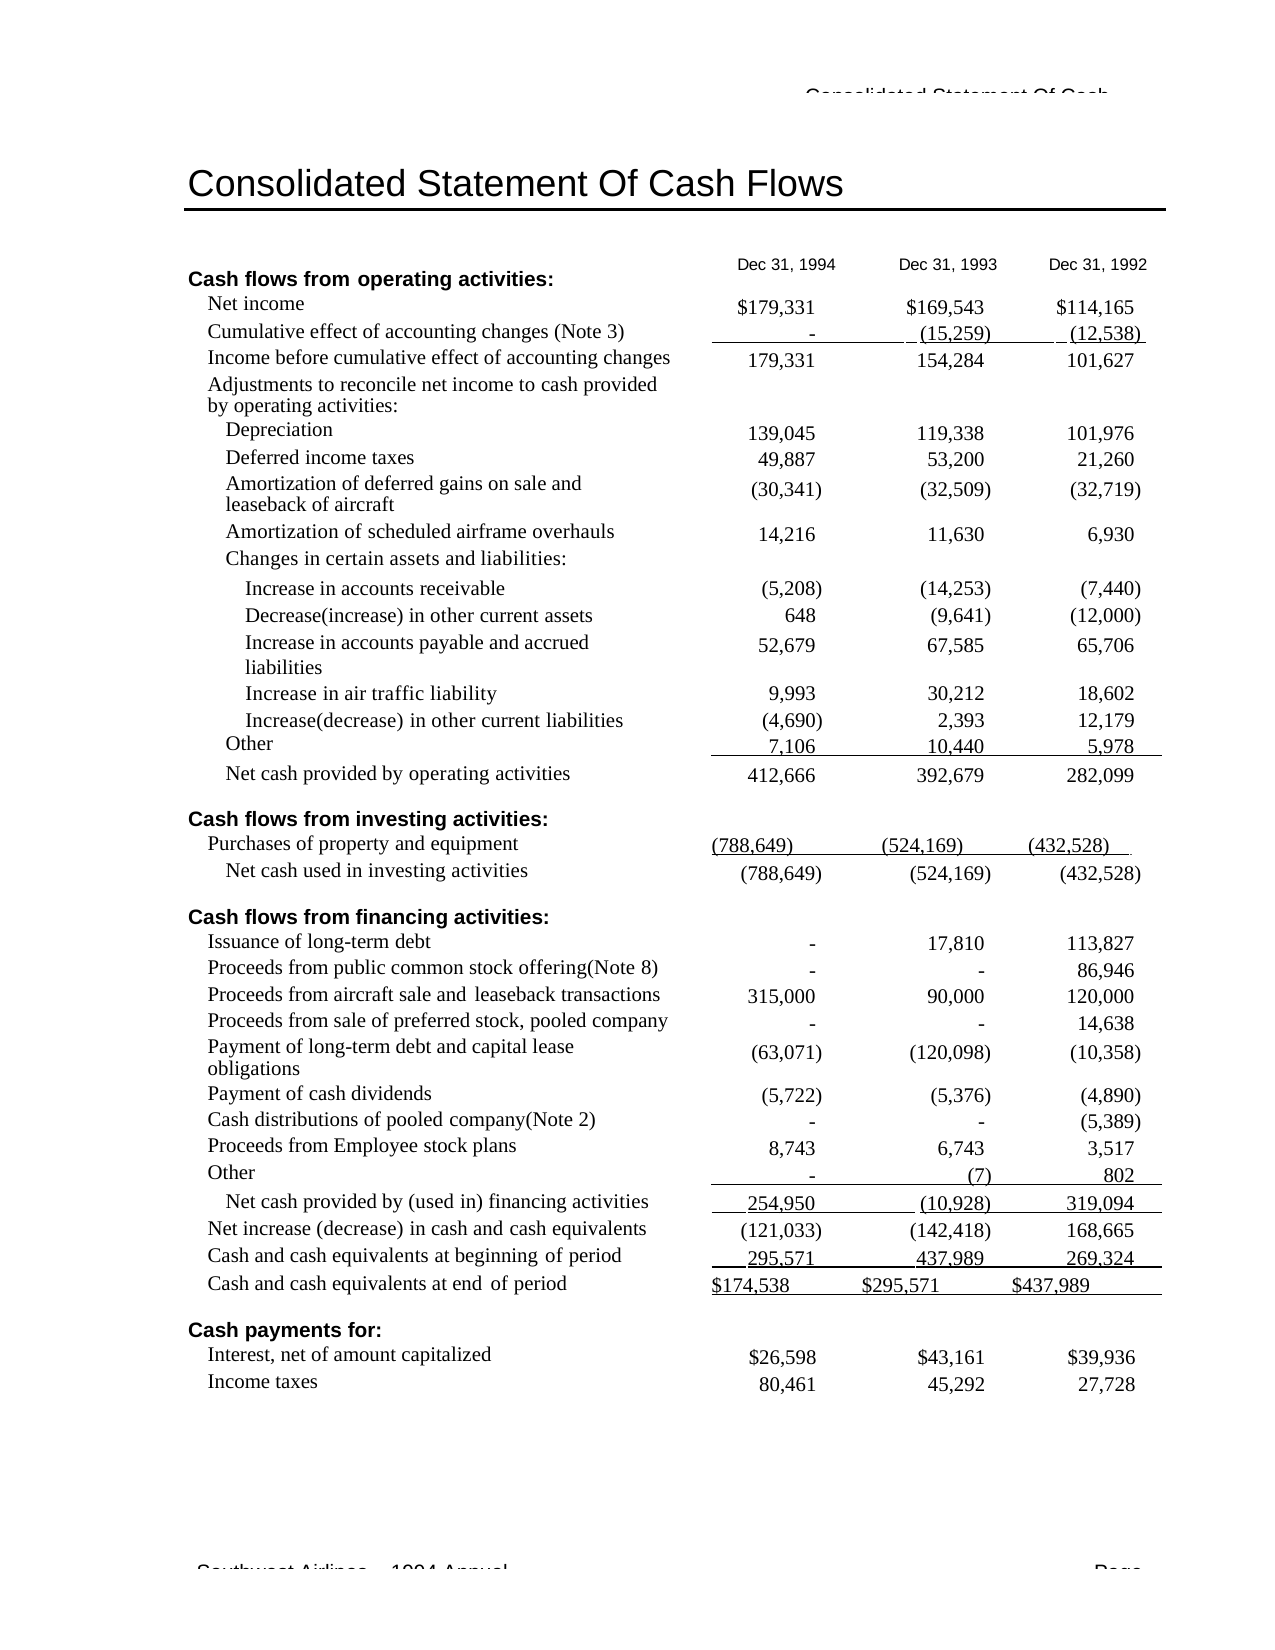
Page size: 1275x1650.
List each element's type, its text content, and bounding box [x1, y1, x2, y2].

text (63,071) (120,098) (10,358) [751, 1040, 1179, 1064]
table_cell Income taxes [202, 1369, 622, 1396]
text Increase in accounts receivable (5,208) (14,253) (7,440) [245, 576, 1179, 600]
table_cell 45,292 [866, 1369, 1026, 1396]
text (30,341) (32,509) (32,719) [751, 477, 1179, 501]
text by operating activities: [207, 396, 1179, 416]
text Cash flows from operating activities: Dec 31, 1994 Dec 31, 1993 Dec 31, 1992 Net income $179,331 $169,543 $114,165 Cumulative effect of accounting changes (Note 3) - (15,259) (12,538) Income before cumulative effect of accounting changes 179,331 154,284 101,627 Adjustments to reconcile net income to cash provided [188, 254, 1162, 396]
table_header $26,598 [622, 1343, 866, 1369]
subtitle Cash payments for: [188, 1318, 1179, 1342]
table_header $43,161 [866, 1343, 1026, 1369]
subtitle Cash flows from financing activities: [188, 905, 1179, 929]
text Net cash provided by (used in) financing activities 254,950 (10,928) 319,094 Net increase (decrease) in cash and cash equivalents (121,033) (142,418) 168,665 Cash and cash equivalents at beginning of period 295,571 437,989 269,324 Cash and cash equivalents at end of period $174,538 $295,571 $437,989 [207, 1189, 1162, 1297]
text Depreciation 139,045 119,338 101,976 [225, 417, 1179, 445]
text Other 7,106 10,440 5,978 [225, 732, 1179, 759]
table_cell 27,728 [1026, 1369, 1140, 1396]
text Payment of long-term debt and capital lease obligations [207, 1037, 578, 1079]
text Net cash used in investing activities (788,649) (524,169) (432,528) [225, 858, 1179, 885]
text 52,679 67,585 65,706 [758, 633, 1179, 657]
subtitle Cash flows from investing activities: [188, 807, 1179, 831]
text Purchases of property and equipment (788,649) (524,169) (432,528) [207, 831, 1179, 857]
text Decrease(increase) in other current assets 648 (9,641) (12,000) [245, 603, 1179, 627]
text Increase(decrease) in other current liabilities (4,690) 2,393 12,179 [201, 708, 1179, 732]
table_header Interest, net of amount capitalized [202, 1343, 622, 1369]
table_header $39,936 [1026, 1343, 1140, 1369]
text Amortization of deferred gains on sale and leaseback of aircraft [225, 474, 587, 516]
text Issuance of long-term debt - 17,810 113,827 Proceeds from public common stock offering(Note 8) - - 86,946 Proceeds from aircraft sale and leaseback transactions 315,000 90,000 120,000 Proceeds from sale of preferred stock, pooled company - - 14,638 [207, 929, 1135, 1034]
text Payment of cash dividends (5,722) (5,376) (4,890) Cash distributions of pooled company(Note 2) - - (5,389) Proceeds from Employee stock plans 8,743 6,743 3,517 Other - (7) 802 [207, 1080, 1162, 1187]
text Increase in air traffic liability 9,993 30,212 18,602 [201, 681, 1179, 705]
text Deferred income taxes 49,887 53,200 21,260 [225, 445, 1179, 471]
text Net cash provided by operating activities 412,666 392,679 282,099 [225, 761, 1179, 787]
text Amortization of scheduled airframe overhauls 14,216 11,630 6,930 Changes in certain assets and liabilities: [225, 519, 1135, 570]
table_cell 80,461 [622, 1369, 866, 1396]
text Increase in accounts payable and accrued liabilities [245, 630, 592, 679]
subtitle Consolidated Statement Of Cash Flows [187, 161, 1179, 204]
